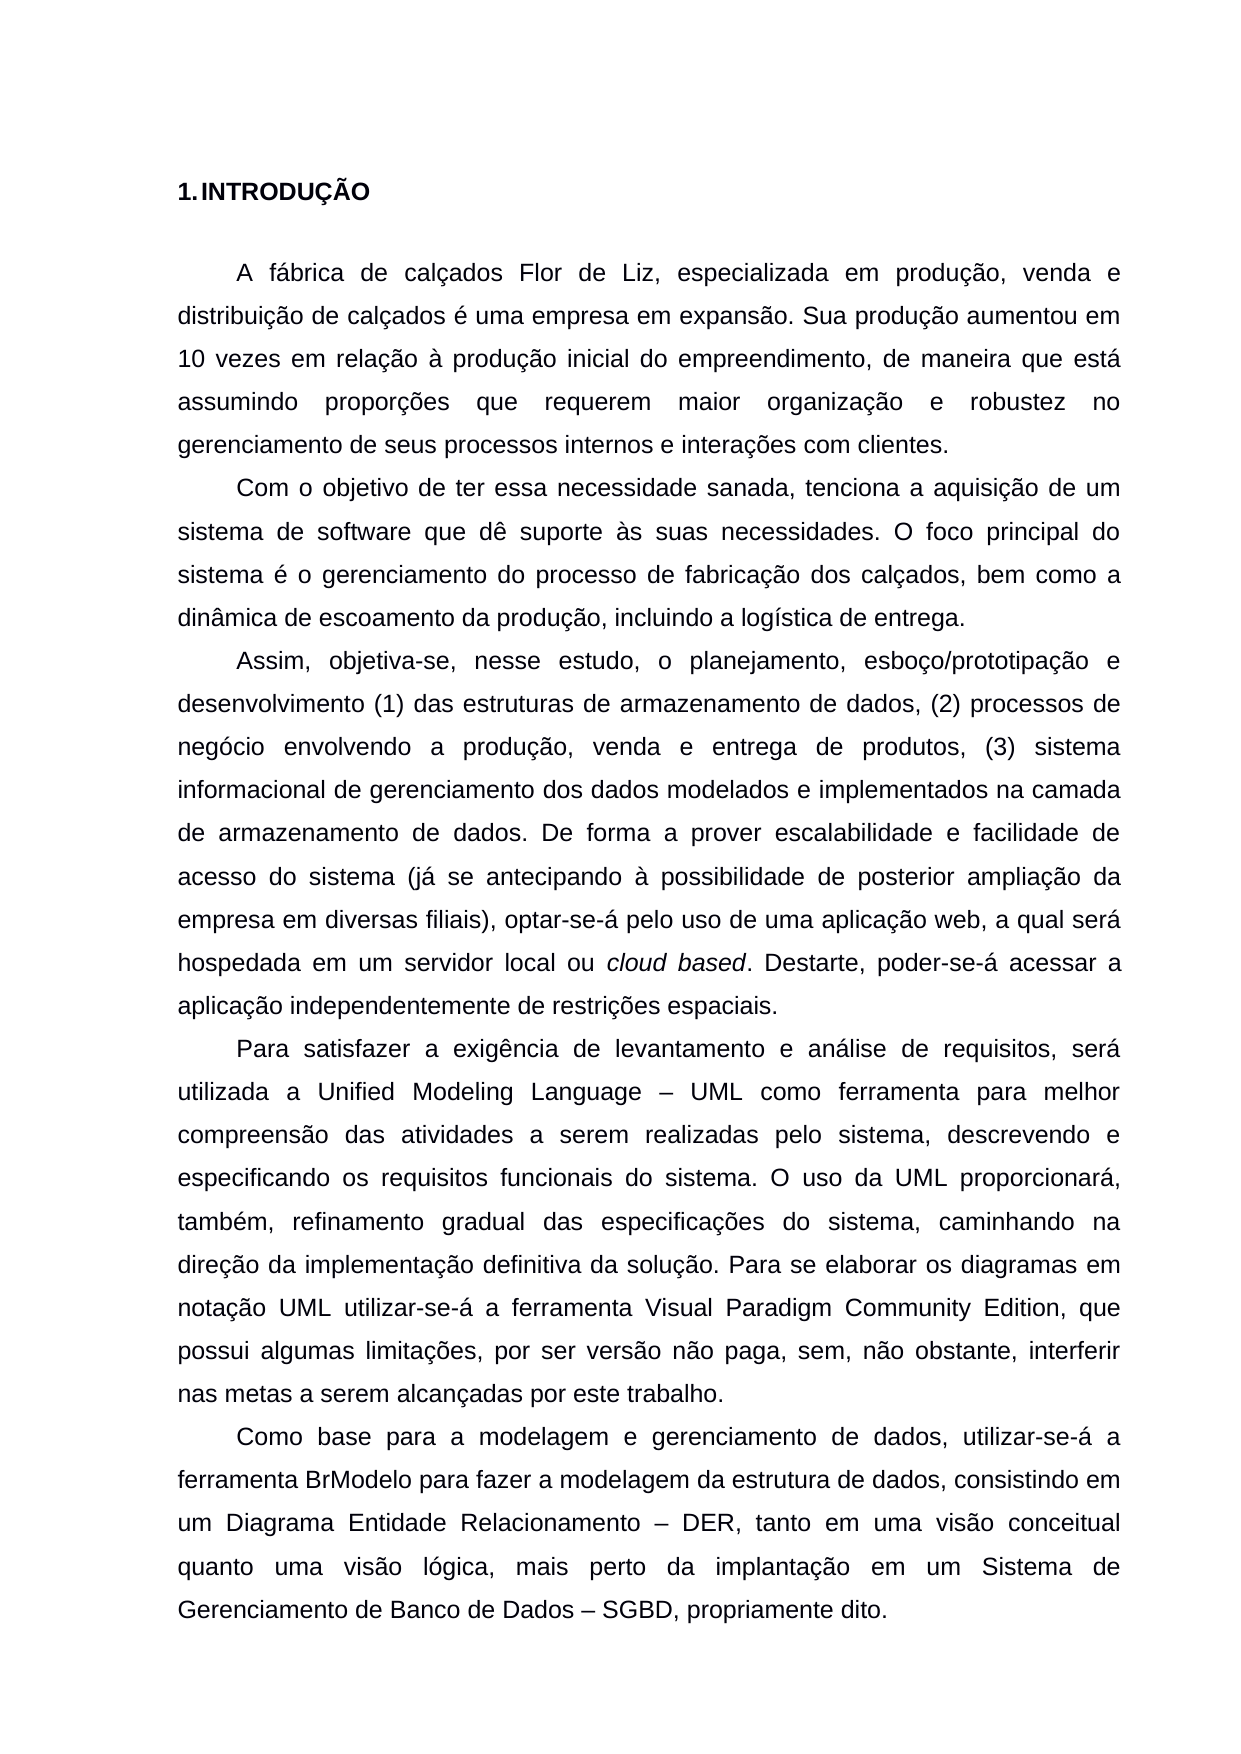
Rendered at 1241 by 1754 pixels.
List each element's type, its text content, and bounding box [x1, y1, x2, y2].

subtitle INTRODUÇÃO [177, 177, 1122, 206]
text Com o objetivo de ter essa necessidade sanada, tenciona a aquisição de um sistema de software que dê suporte às suas necessidades. O foco principal do sistema é o gerenciamento do processo de fabricação dos calçados, bem como a dinâmica de escoamento da produção, incluindo a logística de entrega. [177, 473, 1122, 632]
text A fábrica de calçados Flor de Liz, especializada em produção, venda e distribuição de calçados é uma empresa em expansão. Sua produção aumentou em 10 vezes em relação à produção inicial do empreendimento, de maneira que está assumindo proporções que requerem maior organização e robustez no gerenciamento de seus processos internos e interações com clientes. [177, 258, 1122, 459]
text Para satisfazer a exigência de levantamento e análise de requisitos, será utilizada a Unified Modeling Language – UML como ferramenta para melhor compreensão das atividades a serem realizadas pelo sistema, descrevendo e especificando os requisitos funcionais do sistema. O uso da UML proporcionará, também, refinamento gradual das especificações do sistema, caminhando na direção da implementação definitiva da solução. Para se elaborar os diagramas em notação UML utilizar-se-á a ferramenta Visual Paradigm Community Edition, que possui algumas limitações, por ser versão não paga, sem, não obstante, interferir nas metas a serem alcançadas por este trabalho. [177, 1034, 1122, 1408]
text Assim, objetiva-se, nesse estudo, o planejamento, esboço/prototipação e desenvolvimento (1) das estruturas de armazenamento de dados, (2) processos de negócio envolvendo a produção, venda e entrega de produtos, (3) sistema informacional de gerenciamento dos dados modelados e implementados na camada de armazenamento de dados. De forma a prover escalabilidade e facilidade de acesso do sistema (já se antecipando à possibilidade de posterior ampliação da empresa em diversas filiais), optar-se-á pelo uso de uma aplicação web, a qual será hospedada em um servidor local ou cloud based. Destarte, poder-se-á acessar a aplicação independentemente de restrições espaciais. [177, 646, 1122, 1020]
text Como base para a modelagem e gerenciamento de dados, utilizar-se-á a ferramenta BrModelo para fazer a modelagem da estrutura de dados, consistindo em um Diagrama Entidade Relacionamento – DER, tanto em uma visão conceitual quanto uma visão lógica, mais perto da implantação em um Sistema de Gerenciamento de Banco de Dados – SGBD, propriamente dito. [177, 1422, 1122, 1623]
